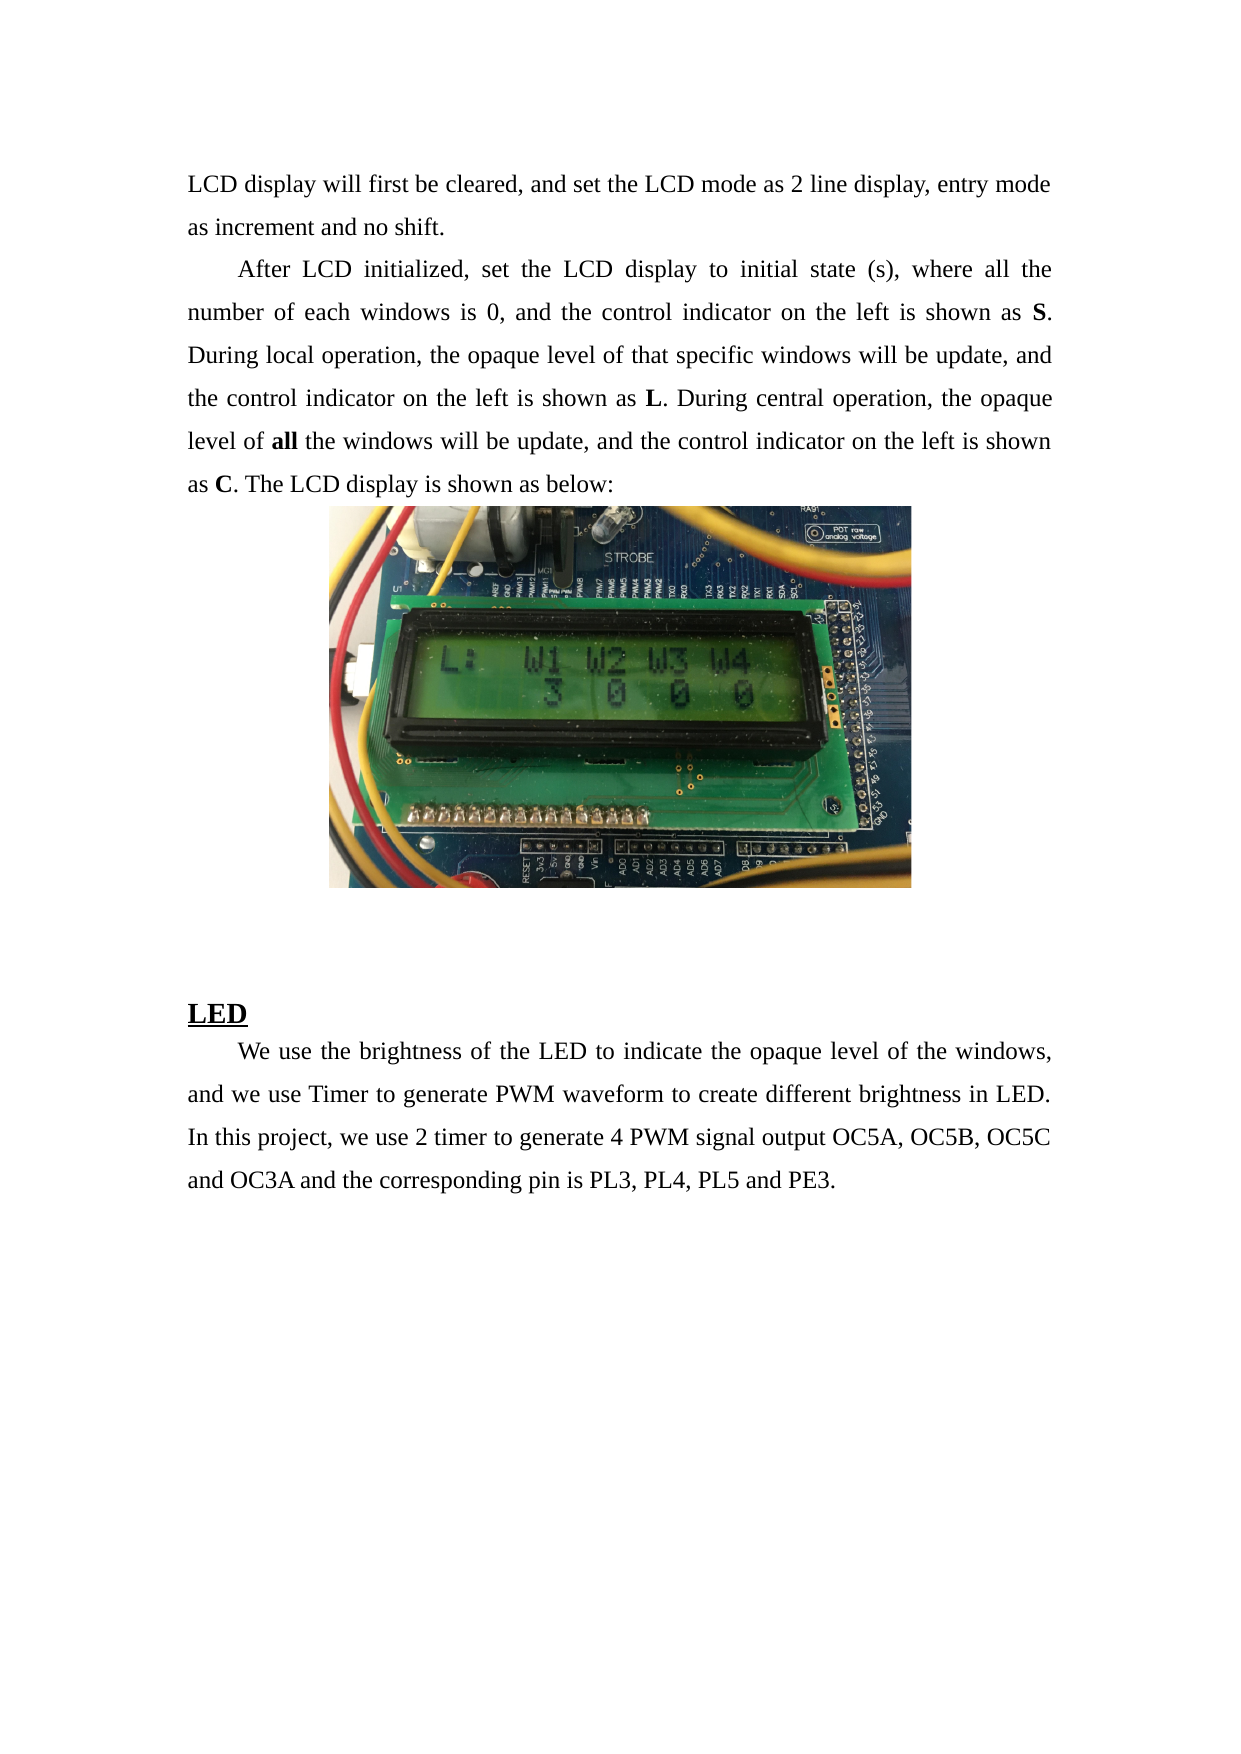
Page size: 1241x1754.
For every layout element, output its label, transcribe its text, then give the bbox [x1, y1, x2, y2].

picture [329, 506, 912, 888]
text LED [187, 994, 1053, 1032]
text We use the brightness of the LED to indicate the opaque level of the windows, and we use Timer to generate PWM waveform to create different brightness in LED. In this project, we use 2 timer to generate 4 PWM signal output OC5A, OC5B, OC5C and OC3A and the corresponding pin is PL3, PL4, PL5 and PE3. [187, 1032, 1053, 1199]
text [187, 164, 1053, 245]
text After LCD initialized, set the LCD display to initial state (s), where all the number of each windows is 0, and the control indicator on the left is shown as S. During local operation, the opaque level of that specific windows will be update, and the control indicator on the left is shown as L. During central operation, the opaque level of all the windows will be update, and the control indicator on the left is shown as C. The LCD display is shown as below: [187, 249, 1053, 502]
